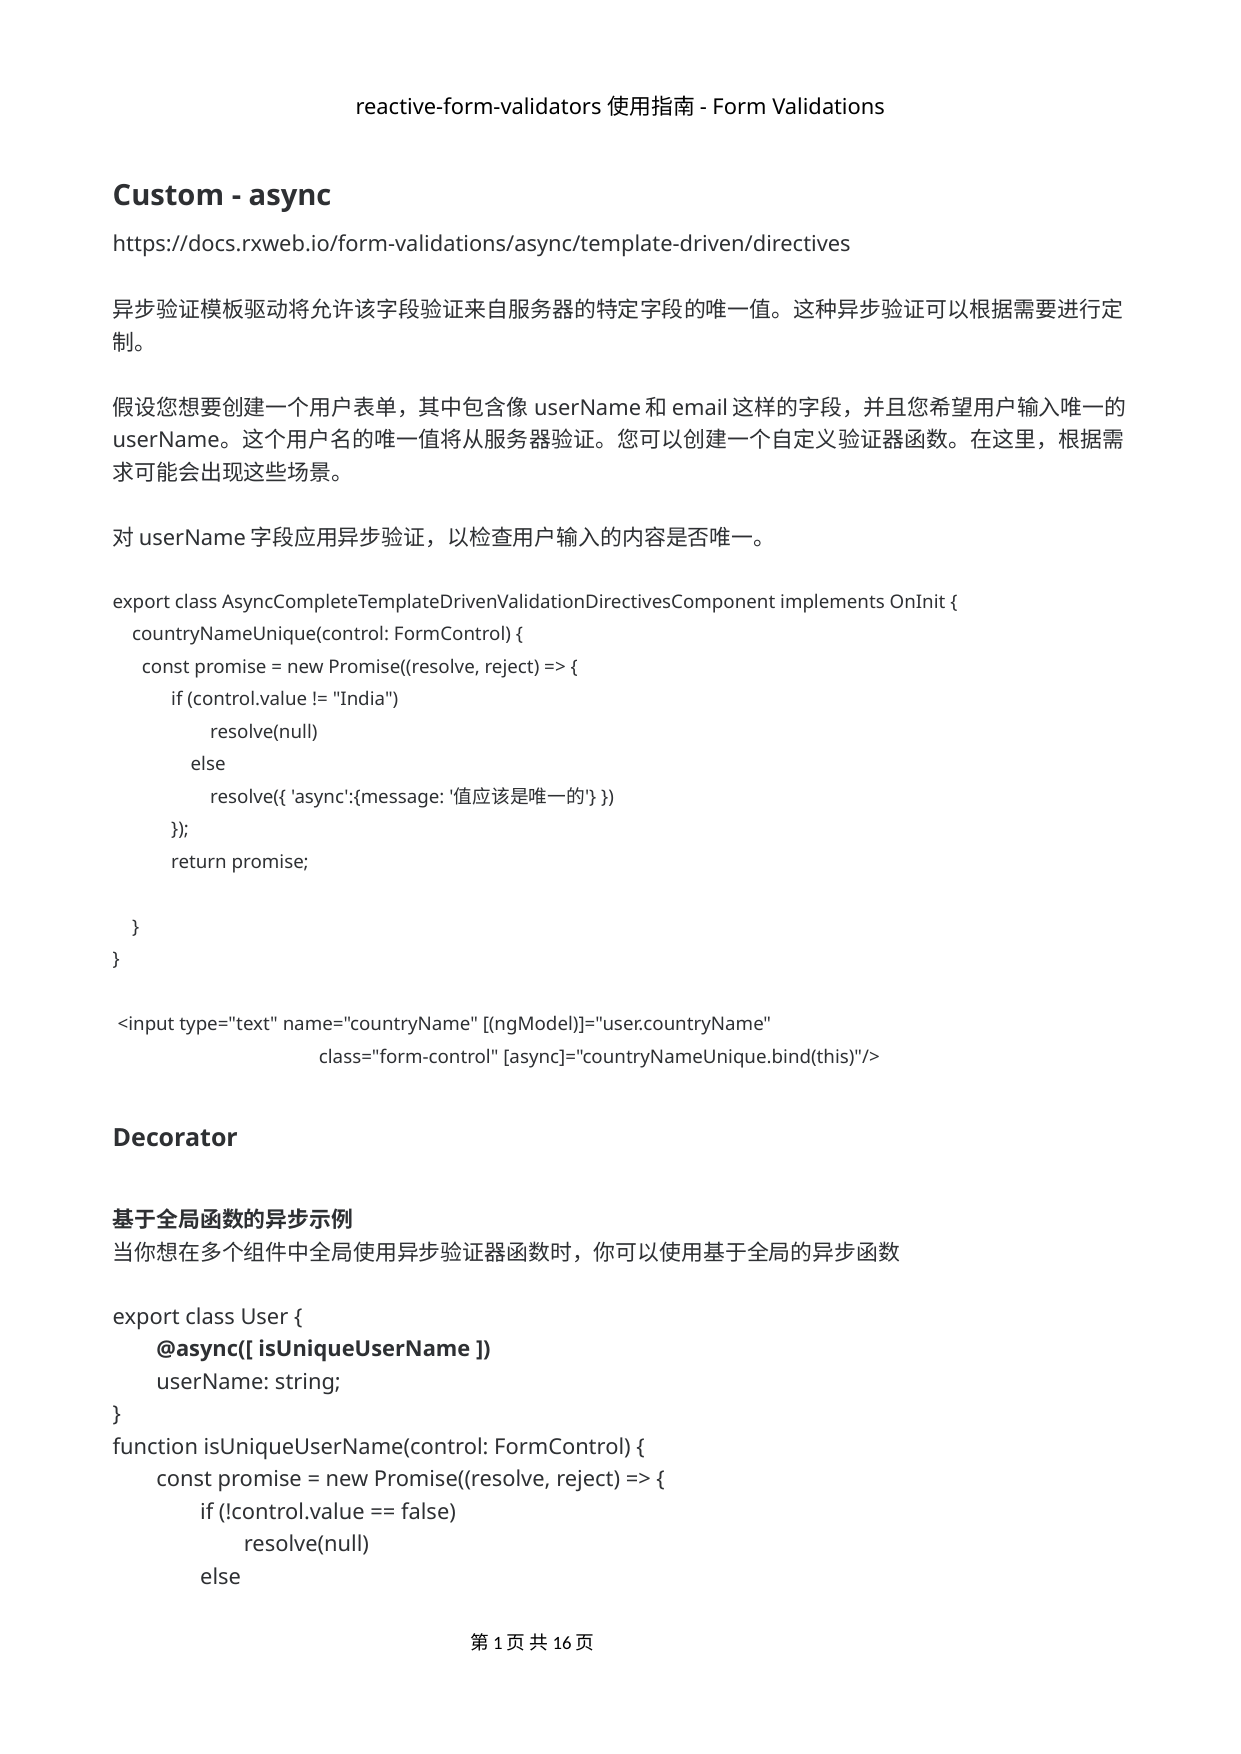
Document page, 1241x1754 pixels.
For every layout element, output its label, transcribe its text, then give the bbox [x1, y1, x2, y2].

text Custom - async [112, 162, 1128, 227]
text 当你想在多个组件中全局使用异步验证器函数时，你可以使用基于全局的异步函数 [112, 1234, 1128, 1267]
text userName: string; [112, 1364, 1128, 1397]
text } [112, 909, 1128, 942]
text Decorator [112, 1104, 1128, 1169]
text 对userName字段应用异步验证，以检查用户输入的内容是否唯一。 [112, 519, 1128, 552]
text export class AsyncCompleteTemplateDrivenValidationDirectivesComponent implements OnInit { [112, 584, 1128, 617]
text resolve(null) [112, 1527, 1128, 1559]
text const promise = new Promise((resolve, reject) => { [112, 1462, 1128, 1494]
text } [112, 1397, 1128, 1429]
text if (!control.value == false) [112, 1494, 1128, 1527]
text }); [112, 812, 1128, 844]
text class="form-control" [async]="countryNameUnique.bind(this)"/> [112, 1039, 1128, 1072]
text 异步验证模板驱动将允许该字段验证来自服务器的特定字段的唯一值。这种异步验证可以根据需要进行定制。 [112, 292, 1128, 357]
text resolve(null) [112, 714, 1128, 747]
text countryNameUnique(control: FormControl) { [112, 617, 1128, 649]
text if (control.value != "India") [112, 682, 1128, 714]
text else [112, 747, 1128, 779]
text export class User { [112, 1299, 1128, 1332]
text } [112, 942, 1128, 974]
text const promise = new Promise((resolve, reject) => { [112, 649, 1128, 682]
text https://docs.rxweb.io/form-validations/async/template-driven/directives [112, 227, 1128, 259]
text <input type="text" name="countryName" [(ngModel)]="user.countryName" [112, 1007, 1128, 1039]
text return promise; [112, 844, 1128, 877]
text function isUniqueUserName(control: FormControl) { [112, 1429, 1128, 1462]
text 基于全局函数的异步示例 [112, 1202, 1128, 1234]
text else [112, 1559, 1128, 1592]
text 假设您想要创建一个用户表单，其中包含像userName和email这样的字段，并且您希望用户输入唯一的userName。这个用户名的唯一值将从服务器验证。您可以创建一个自定义验证器函数。在这里，根据需求可能会出现这些场景。 [112, 389, 1128, 487]
text resolve({ 'async':{message: '值应该是唯一的'} }) [112, 779, 1128, 812]
text @async([ isUniqueUserName ]) [112, 1332, 1128, 1364]
